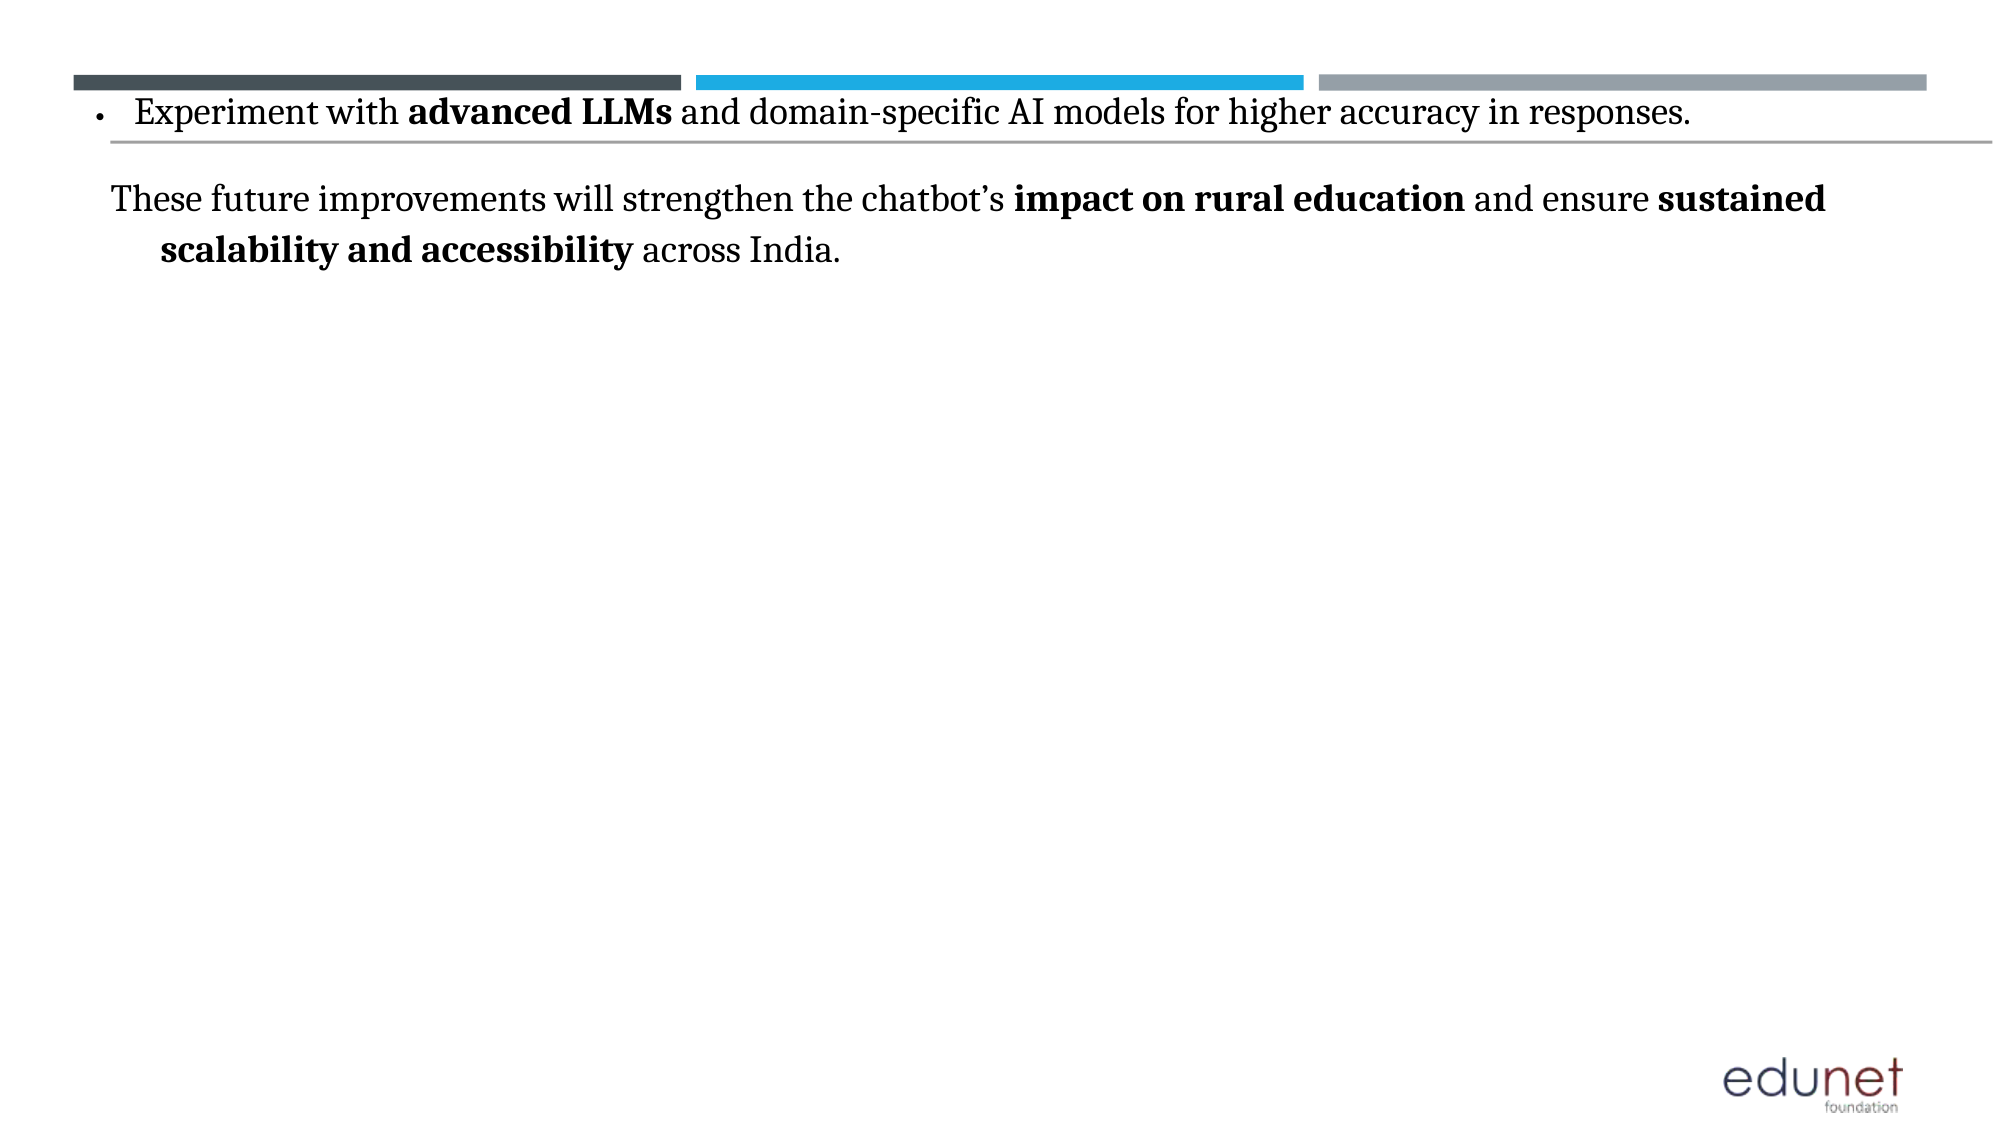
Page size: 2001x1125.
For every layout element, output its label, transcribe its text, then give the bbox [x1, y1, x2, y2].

picture [1723, 1057, 1903, 1113]
list Experiment with advanced LLMs and domain-specific AI models for higher accuracy in responses. [96, 89, 1941, 134]
list These future improvements will strengthen the chatbot’s impact on rural education and ensure sustained scalability and accessibility across India. [110, 176, 1941, 272]
